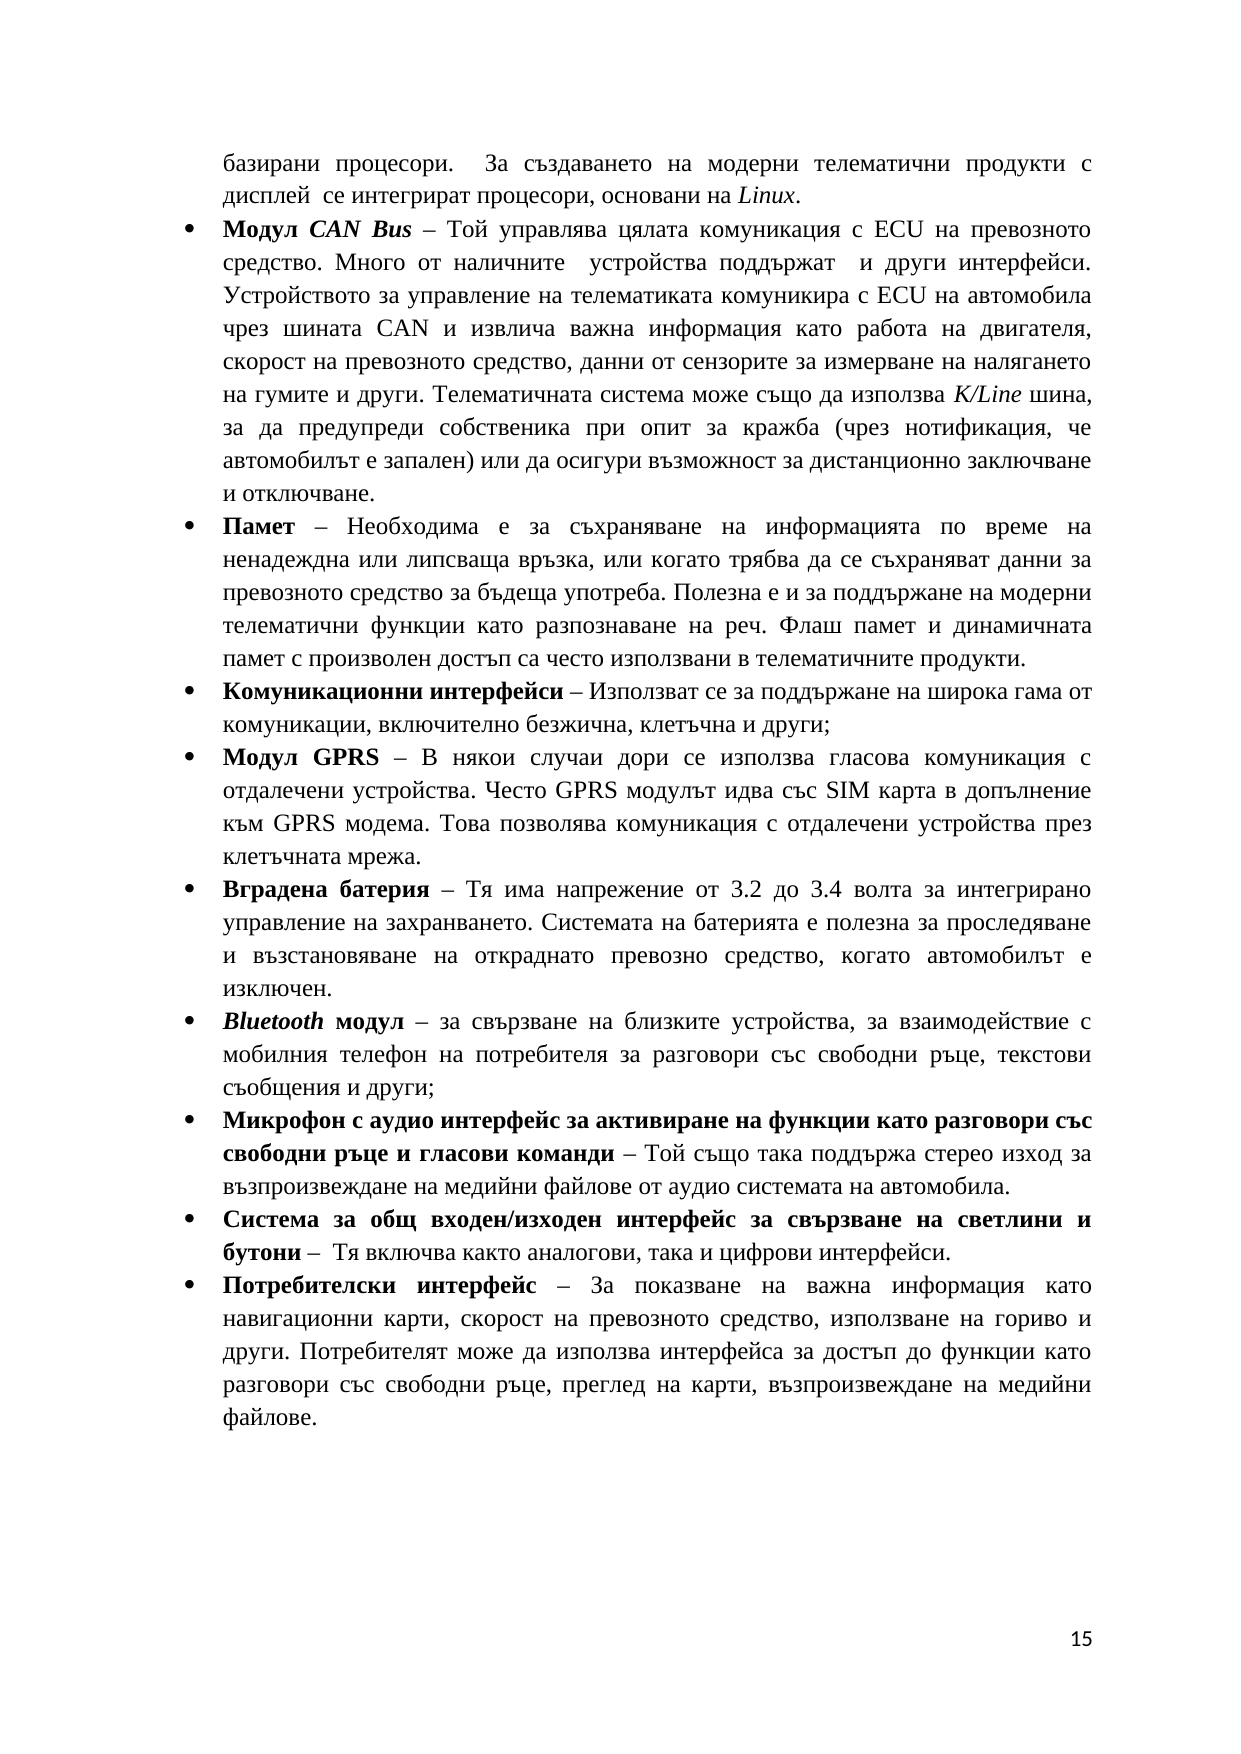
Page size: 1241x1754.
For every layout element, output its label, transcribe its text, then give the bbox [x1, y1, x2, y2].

list Система за общ входен/изходен интерфейс за свързване на светлини и бутони – Тя включва както аналогови, така и цифрови интерфейси. [185, 1204, 1093, 1266]
list Микрофон с аудио интерфейс за активиране на функции като разговори със свободни ръце и гласови команди – Той също така поддържа стерео изход за възпроизвеждане на медийни файлове от аудио системата на автомобила. [185, 1105, 1093, 1200]
list Модул GPRS – В някои случаи дори се използва гласова комуникация с отдалечени устройства. Често GPRS модулът идва със SIM карта в допълнение към GPRS модема. Това позволява комуникация с отдалечени устройства през клетъчната мрежа. [185, 742, 1093, 870]
list Bluetooth модул – за свързване на близките устройства, за взаимодействие с мобилния телефон на потребителя за разговори със свободни ръце, текстови съобщения и други; [185, 1006, 1093, 1101]
list Вградена батерия – Тя има напрежение от 3.2 до 3.4 волта за интегрирано управление на захранването. Системата на батерията е полезна за проследяване и възстановяване на откраднато превозно средство, когато автомобилът е изключен. [185, 874, 1093, 1002]
list Потребителски интерфейс – За показване на важна информация като навигационни карти, скорост на превозното средство, използване на гориво и други. Потребителят може да използва интерфейса за достъп до функции като разговори със свободни ръце, преглед на карти, възпроизвеждане на медийни файлове. [185, 1270, 1093, 1431]
list Комуникационни интерфейси – Използват се за поддържане на широка гама от комуникации, включително безжична, клетъчна и други; [185, 676, 1093, 738]
